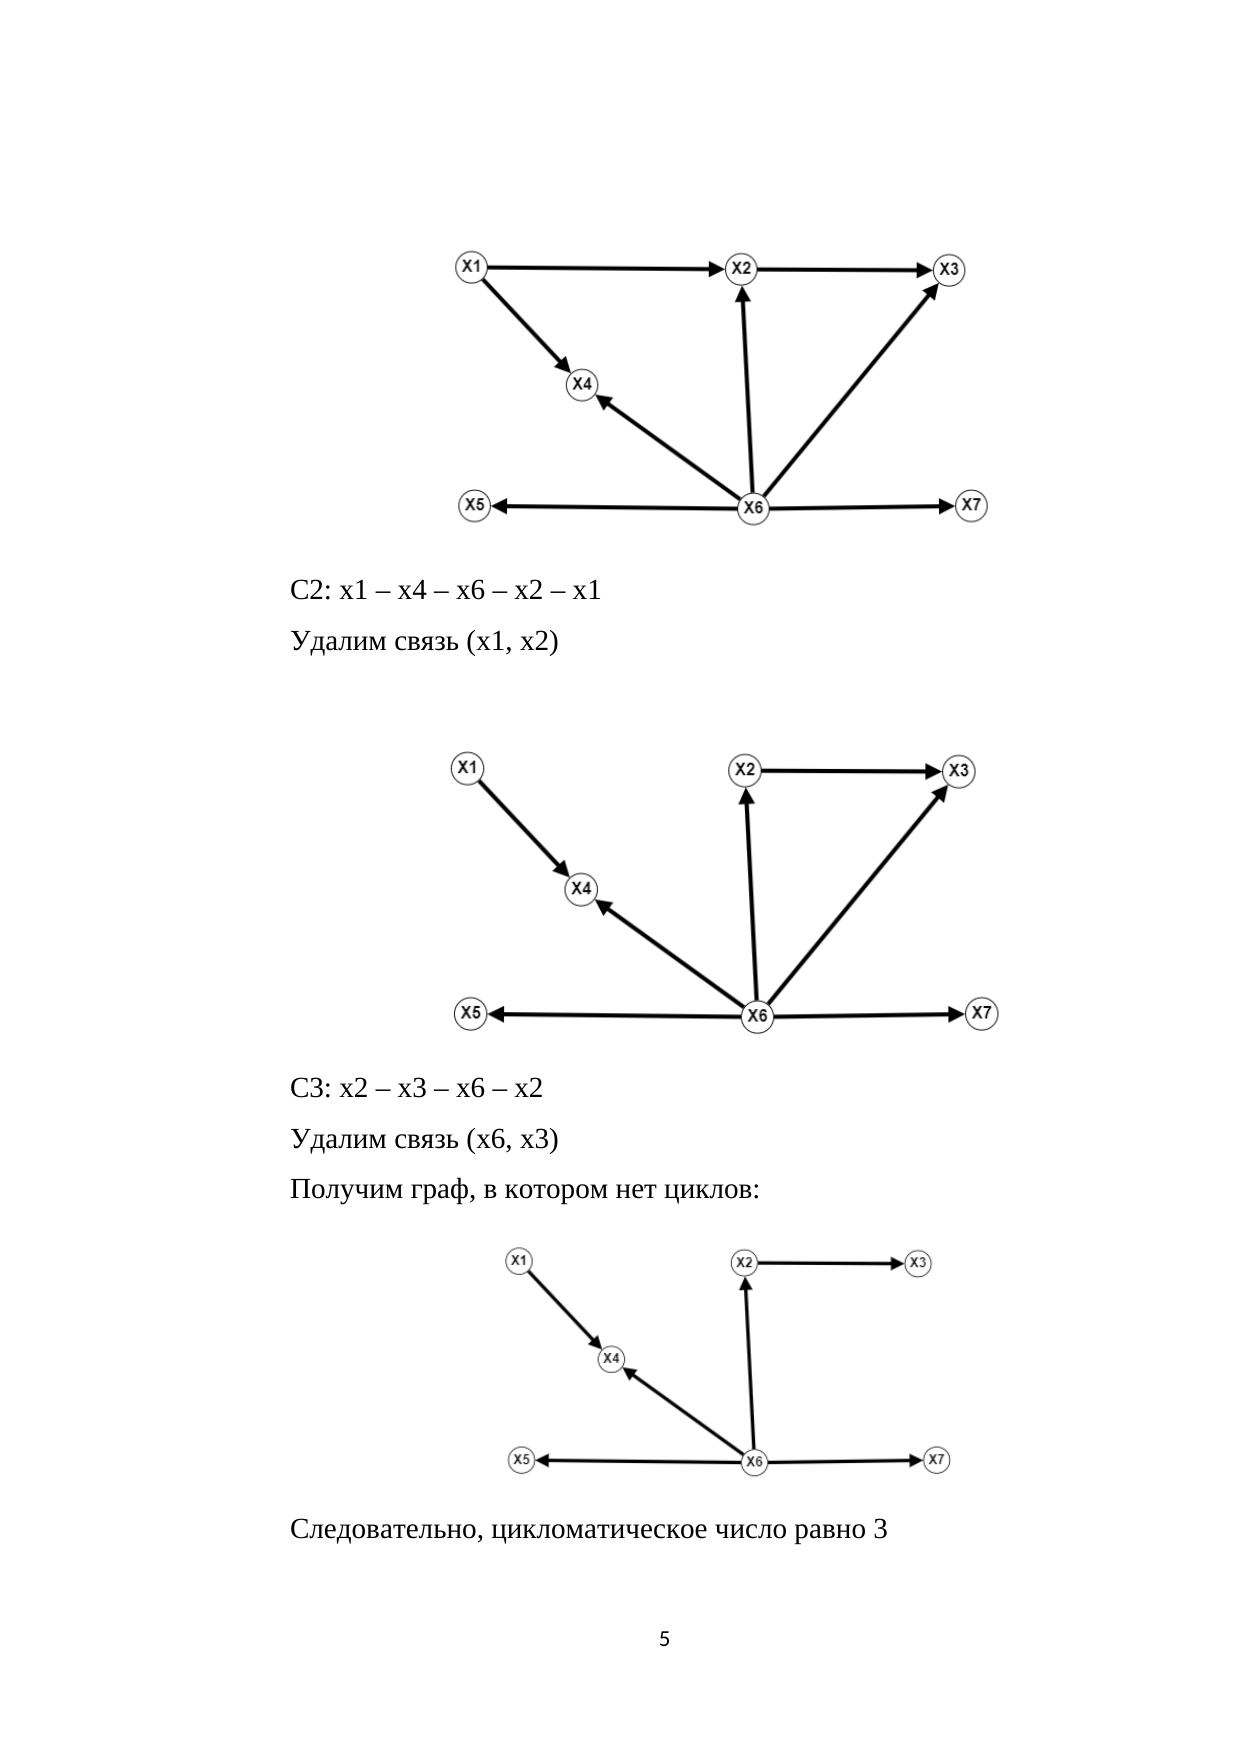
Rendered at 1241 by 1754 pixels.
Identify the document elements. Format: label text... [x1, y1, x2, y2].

picture [431, 723, 1011, 1054]
picture [471, 1221, 971, 1495]
text Следовательно, цикломатическое число равно 3 [290, 1512, 1152, 1545]
text C2: x1 – x4 – x6 – x2 – x1 [290, 572, 1152, 606]
text Получим граф, в котором нет циклов: [290, 1171, 1152, 1204]
text C3: x2 – x3 – x6 – x2 [290, 1071, 1152, 1104]
text Удалим связь (x6, x3) [290, 1121, 1152, 1154]
text Удалим связь (x1, x2) [290, 623, 1152, 656]
picture [429, 218, 1013, 556]
